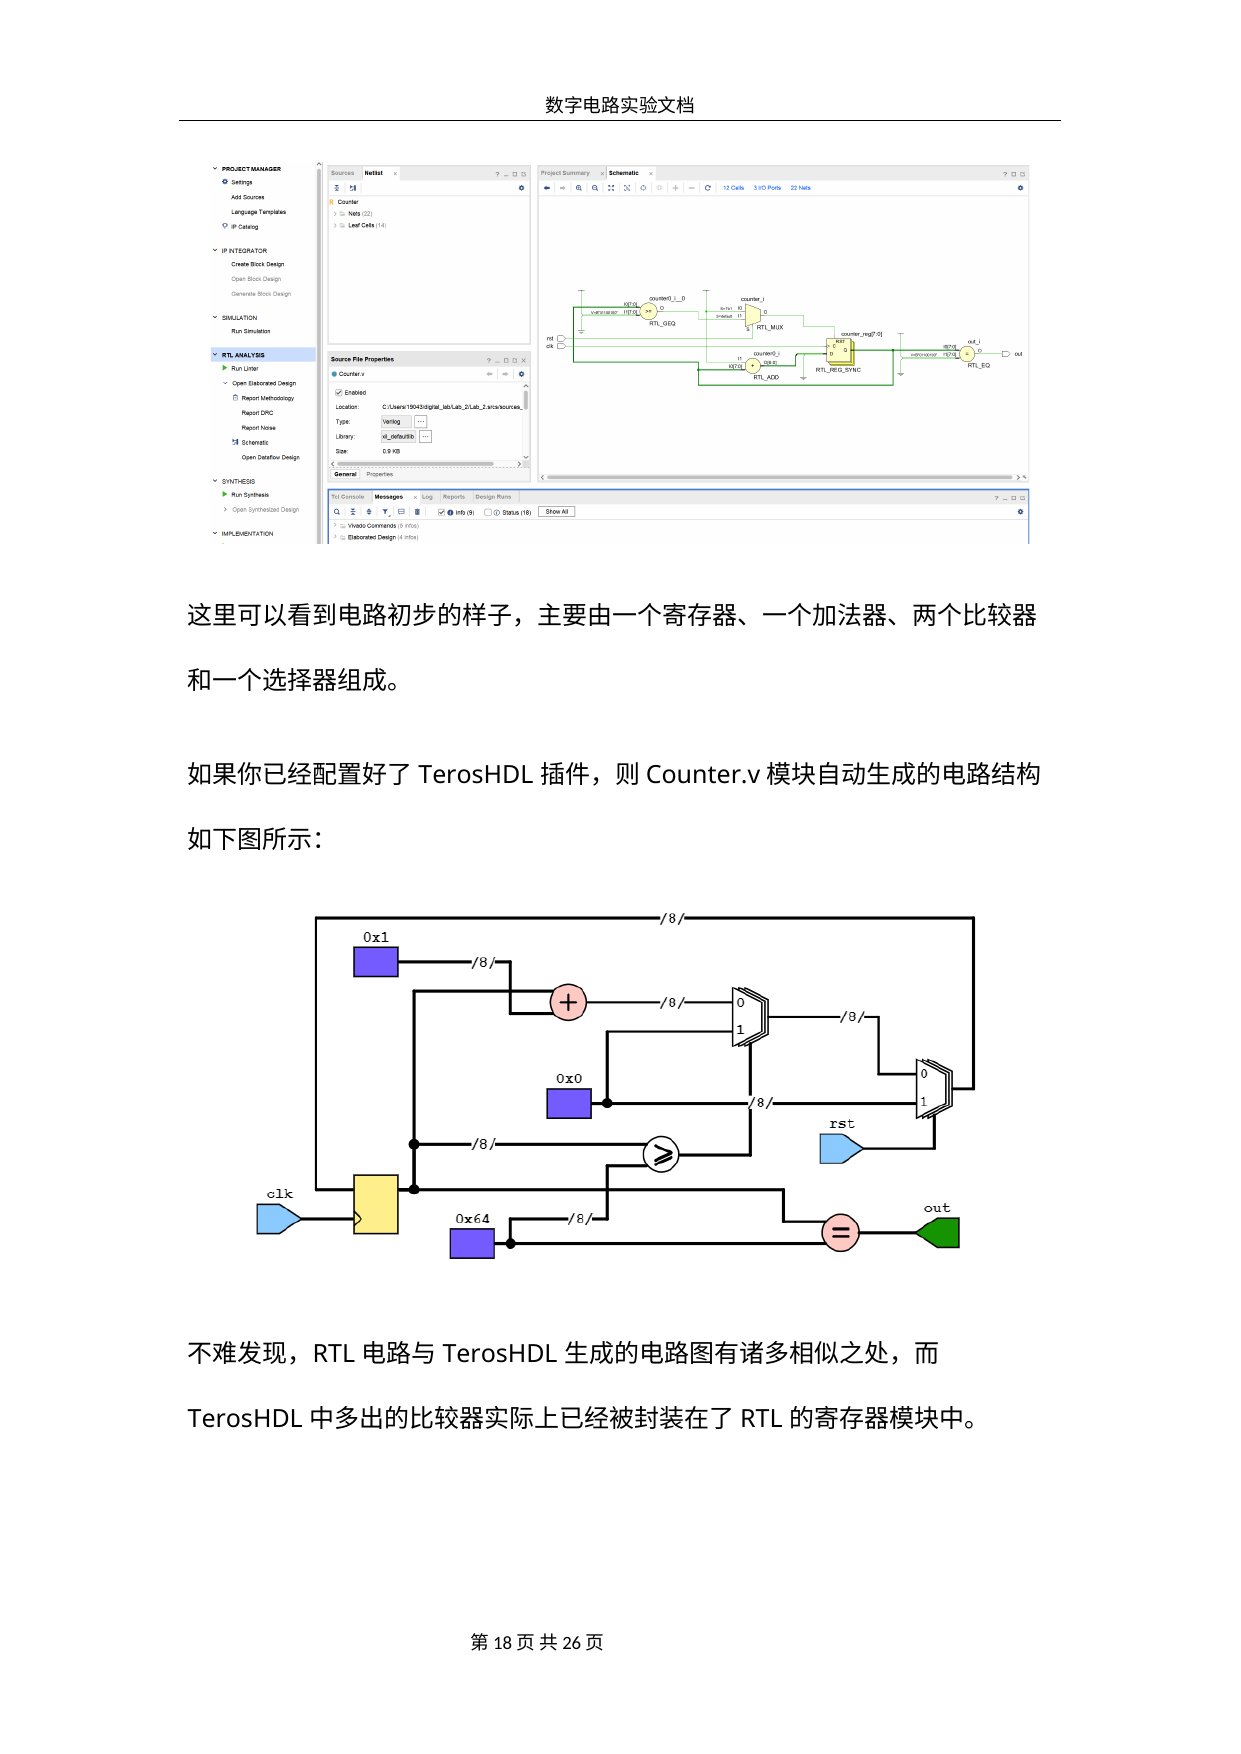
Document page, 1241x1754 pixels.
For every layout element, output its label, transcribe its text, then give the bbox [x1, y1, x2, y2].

text 不难发现，RTL 电路与 TerosHDL 生成的电路图有诸多相似之处，而 TerosHDL 中多出的比较器实际上已经被封装在了 RTL 的寄存器模块中。 [187, 1319, 1053, 1449]
picture [242, 899, 998, 1267]
picture [210, 162, 1030, 544]
text 这里可以看到电路初步的样子，主要由一个寄存器、一个加法器、两个比较器和一个选择器组成。 [187, 581, 1053, 711]
text 如果你已经配置好了 TerosHDL 插件，则 Counter.v 模块自动生成的电路结构如下图所示： [187, 740, 1053, 870]
